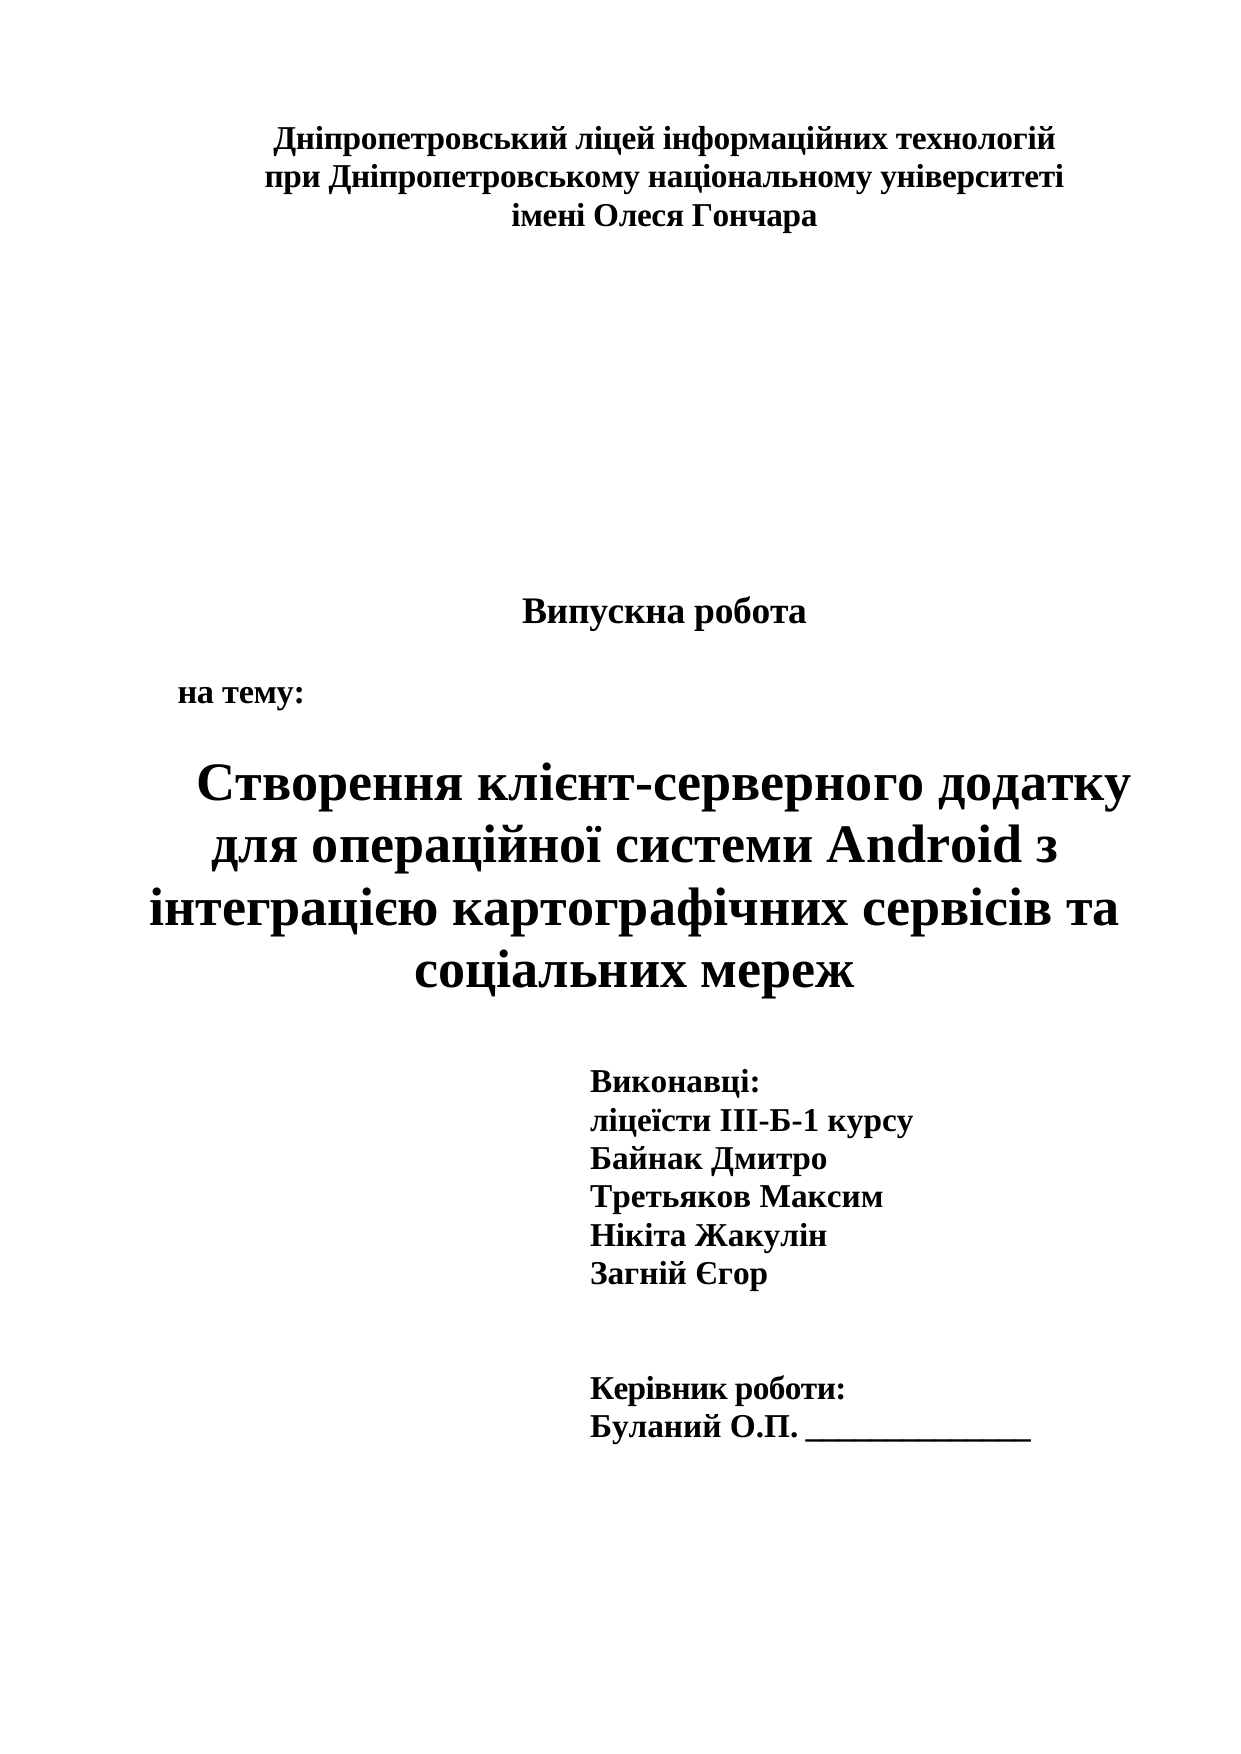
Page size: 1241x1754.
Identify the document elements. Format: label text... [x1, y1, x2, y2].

text Буланий О.П. ______________ [531, 1406, 1152, 1445]
text імені Олеся Гончара [118, 195, 1152, 233]
text при Дніпропетровському національному університеті [118, 156, 1152, 195]
text Виконавці: [531, 1061, 1152, 1100]
text Створення клієнт-серверного додатку для операційної системи Android з інтеграцією картографічних сервісів та соціальних мереж [118, 750, 1152, 999]
text Третьяков Максим [531, 1176, 1152, 1215]
text Дніпропетровський ліцей інформаційних технологій [118, 118, 1152, 156]
text Байнак Дмитро [531, 1138, 1152, 1176]
text Нікіта Жакулін [531, 1215, 1152, 1253]
text ліцеїсти ІІІ-Б-1 курсу [531, 1100, 1152, 1138]
text на тему: [118, 671, 1152, 711]
text Загній Єгор [531, 1253, 1152, 1291]
text Керівник роботи: [531, 1368, 1152, 1406]
text Випускна робота [118, 588, 1152, 632]
